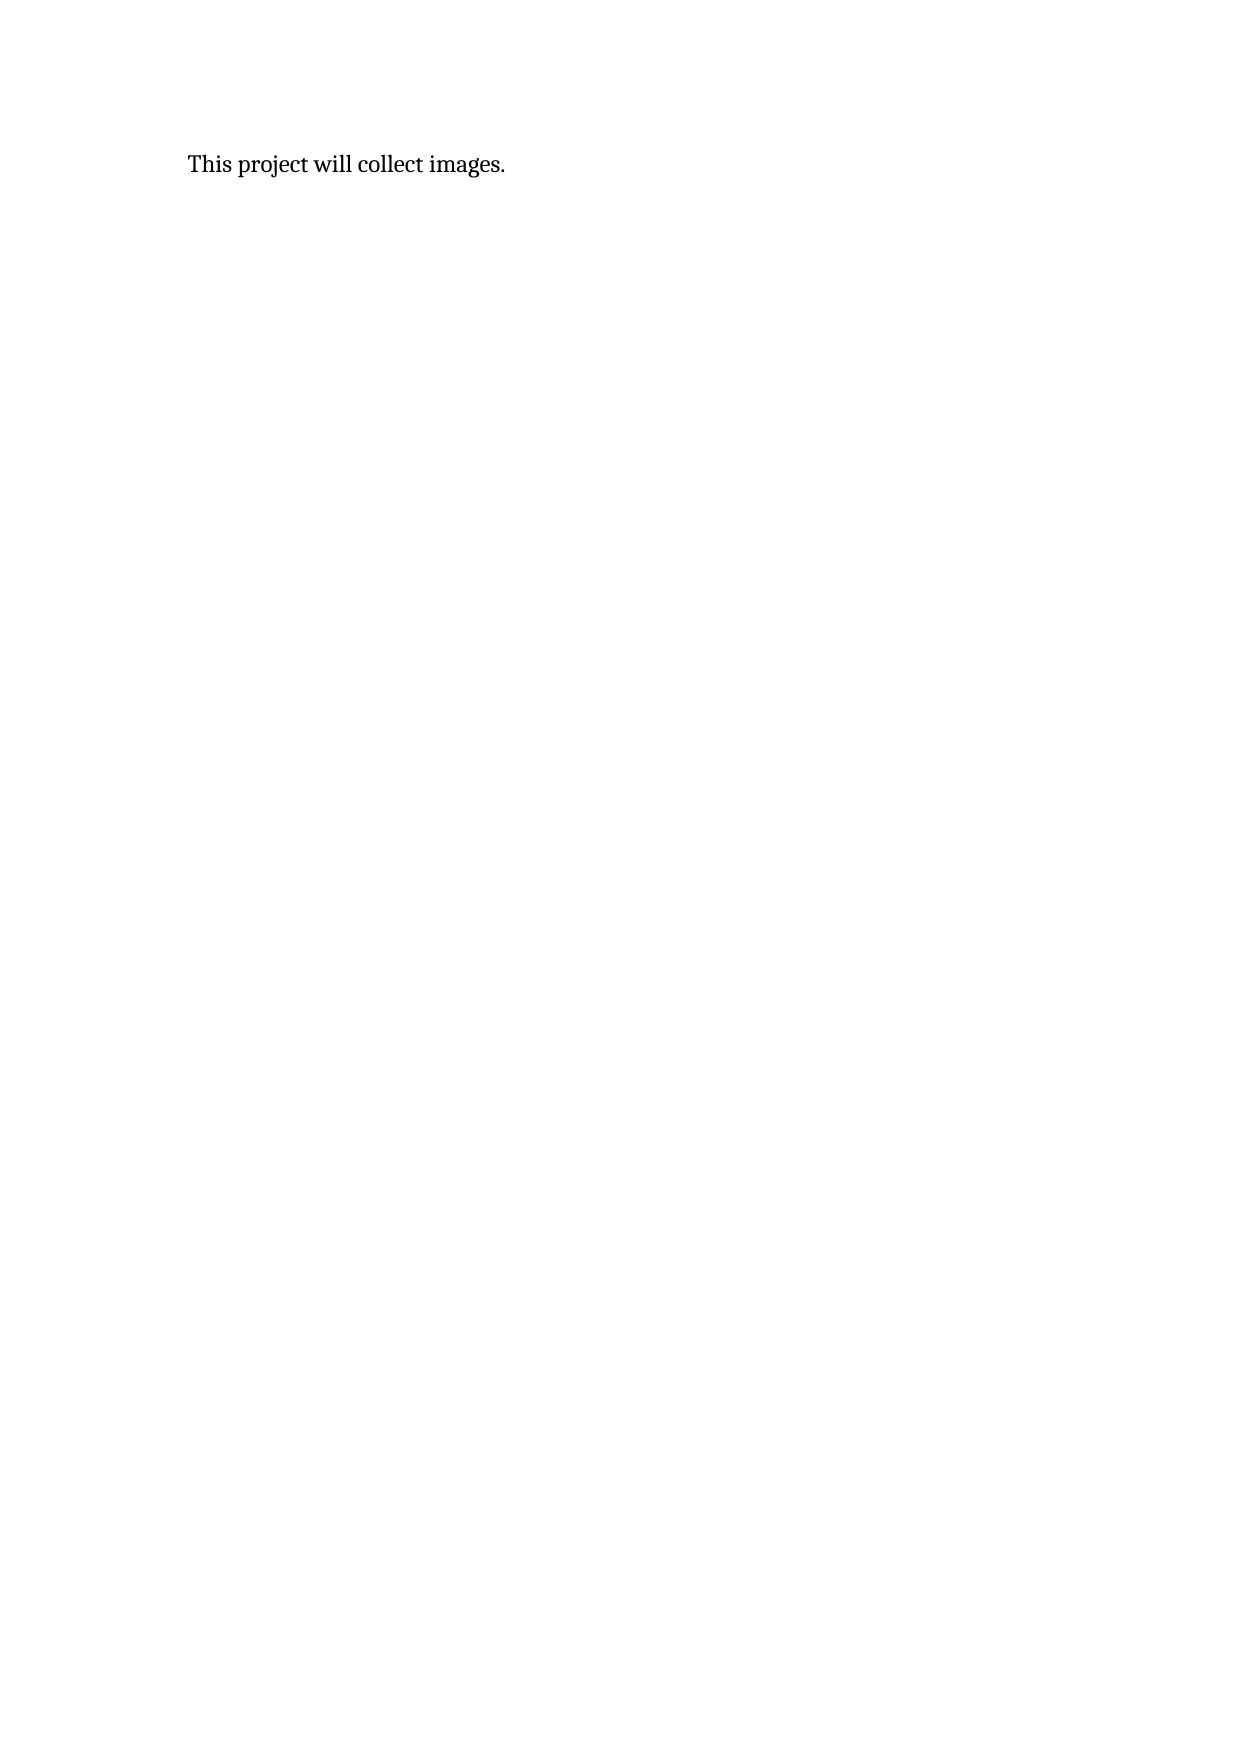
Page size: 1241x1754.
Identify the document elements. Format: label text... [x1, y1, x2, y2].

text This project will collect images. [187, 150, 1053, 179]
